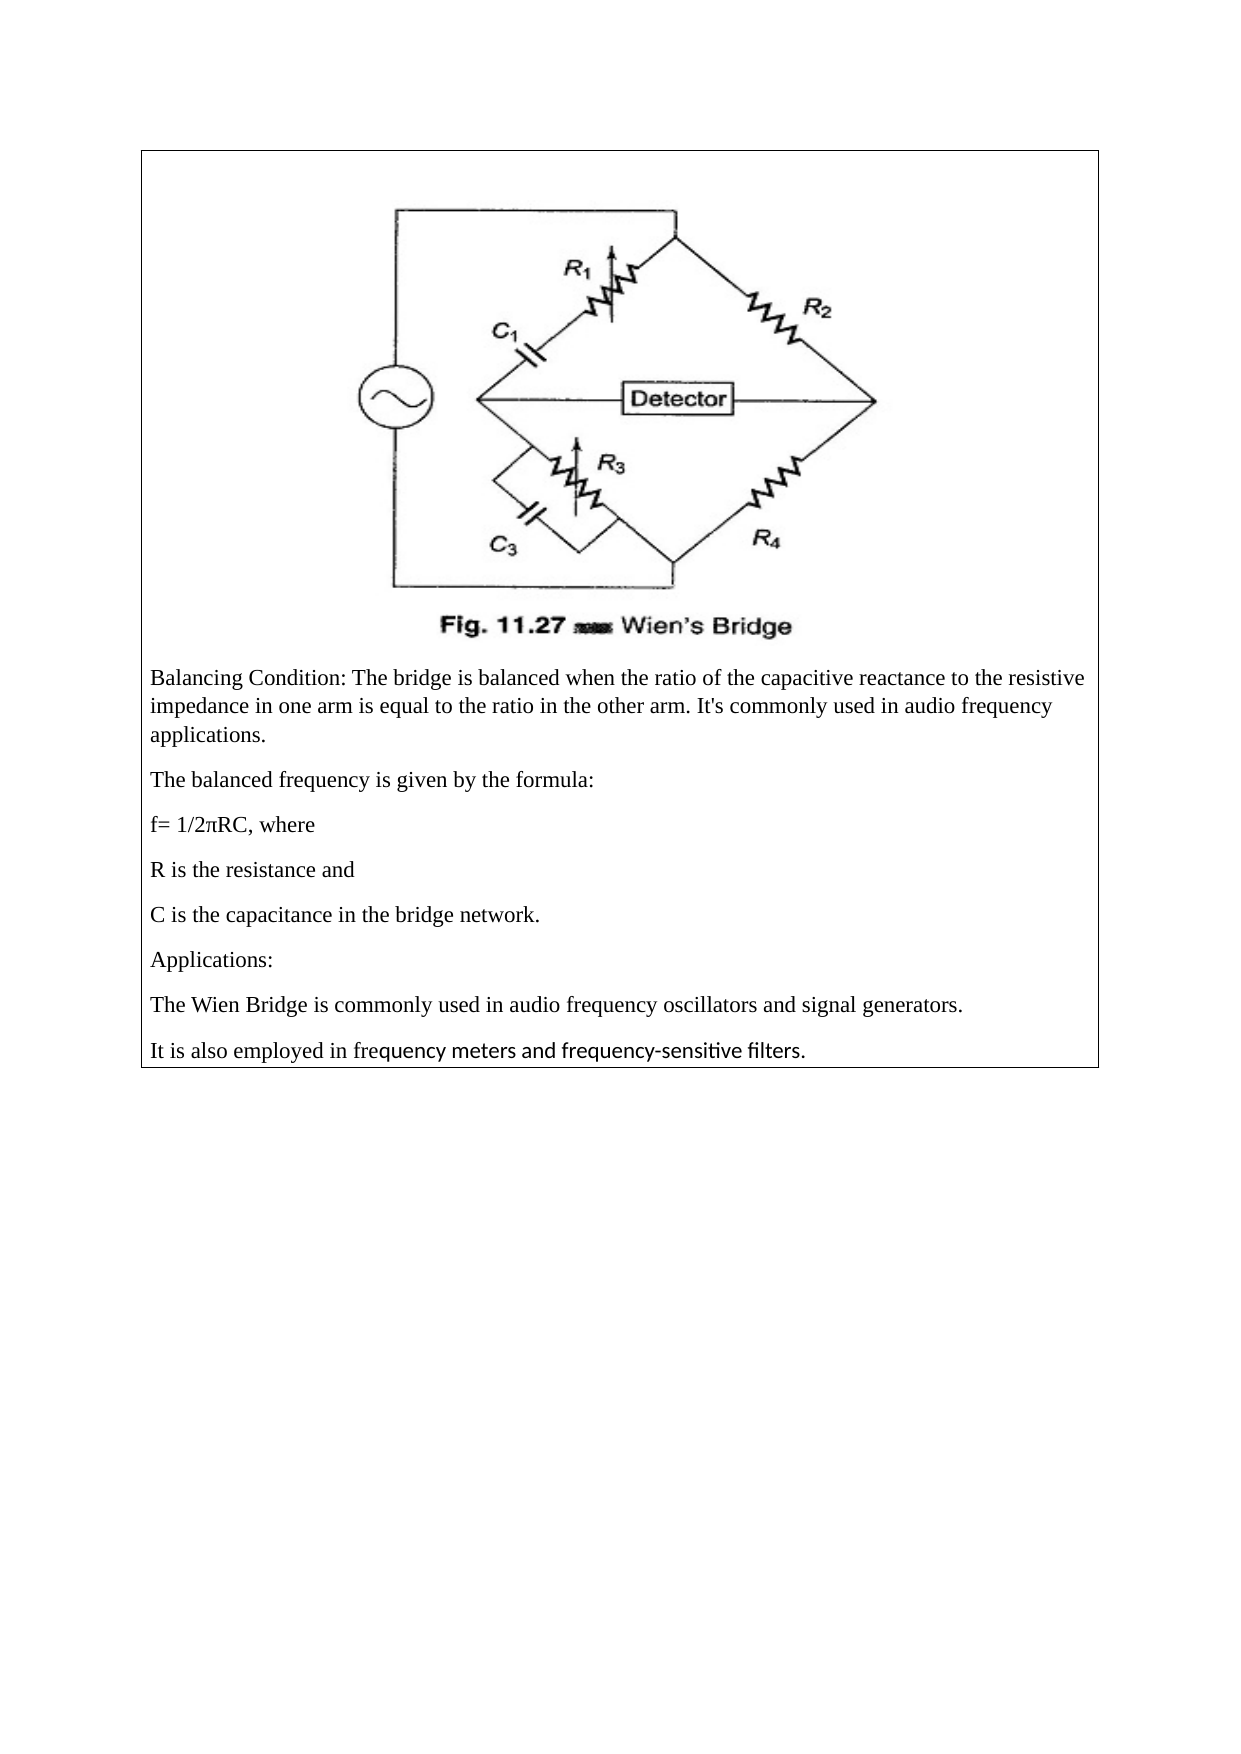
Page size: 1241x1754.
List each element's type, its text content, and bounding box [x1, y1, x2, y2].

text C is the capacitance in the bridge network. [142, 898, 1098, 928]
text It is also employed in frequency meters and frequency-sensitive filters. [142, 1033, 1098, 1067]
text The balanced frequency is given by the formula: [142, 763, 1098, 792]
text R is the resistance and [142, 853, 1098, 883]
text Applications: [142, 943, 1098, 973]
picture [346, 200, 894, 646]
text f= 1/2πRC, where [142, 808, 1098, 837]
text The Wien Bridge is commonly used in audio frequency oscillators and signal generators. [142, 988, 1098, 1018]
text Balancing Condition: The bridge is balanced when the ratio of the capacitive reactance to the resistive impedance in one arm is equal to the ratio in the other arm. It's commonly used in audio frequency applications. [142, 661, 1098, 747]
